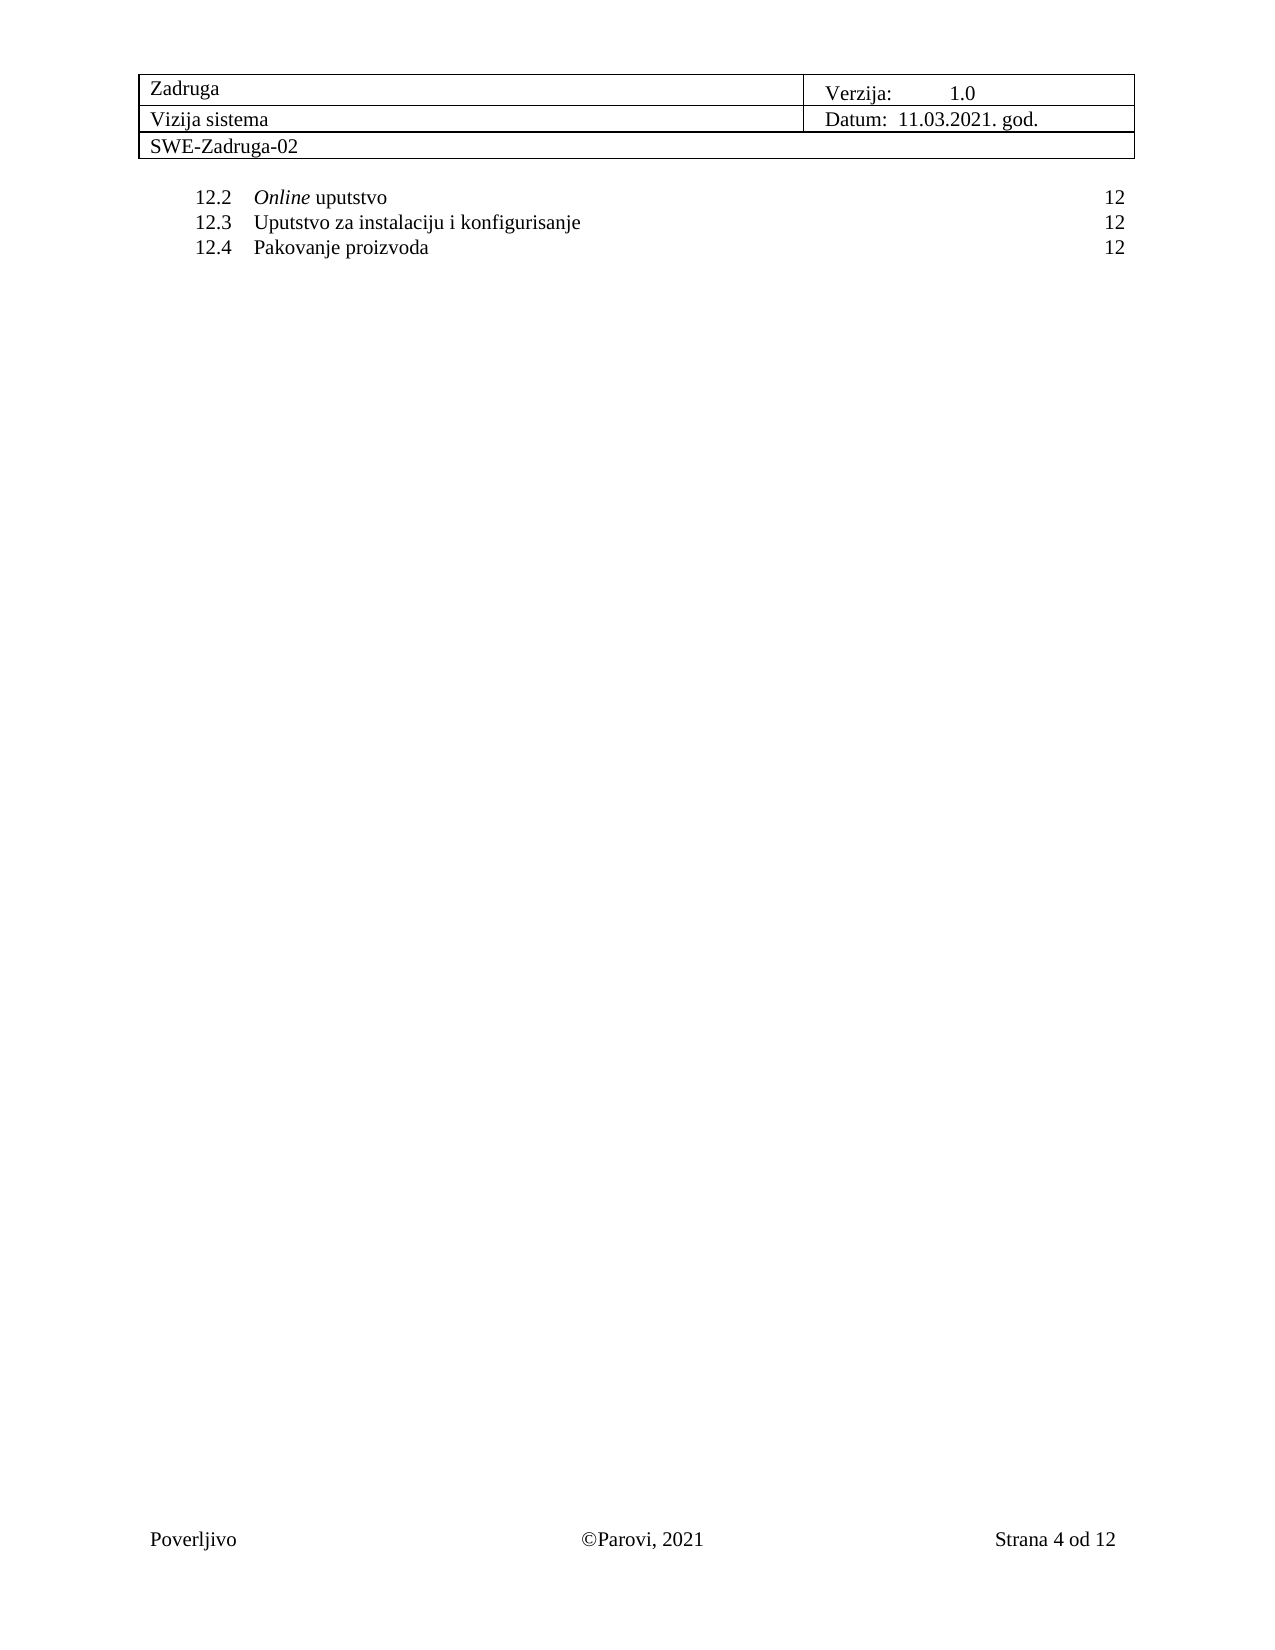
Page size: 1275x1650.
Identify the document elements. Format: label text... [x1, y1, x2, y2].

text 12.2 Online uputstvo 12 [195, 184, 1050, 209]
text 12.3 Uputstvo za instalaciju i konfigurisanje 12 [195, 209, 1050, 234]
text 12.4 Pakovanje proizvoda 12 [195, 234, 1050, 259]
